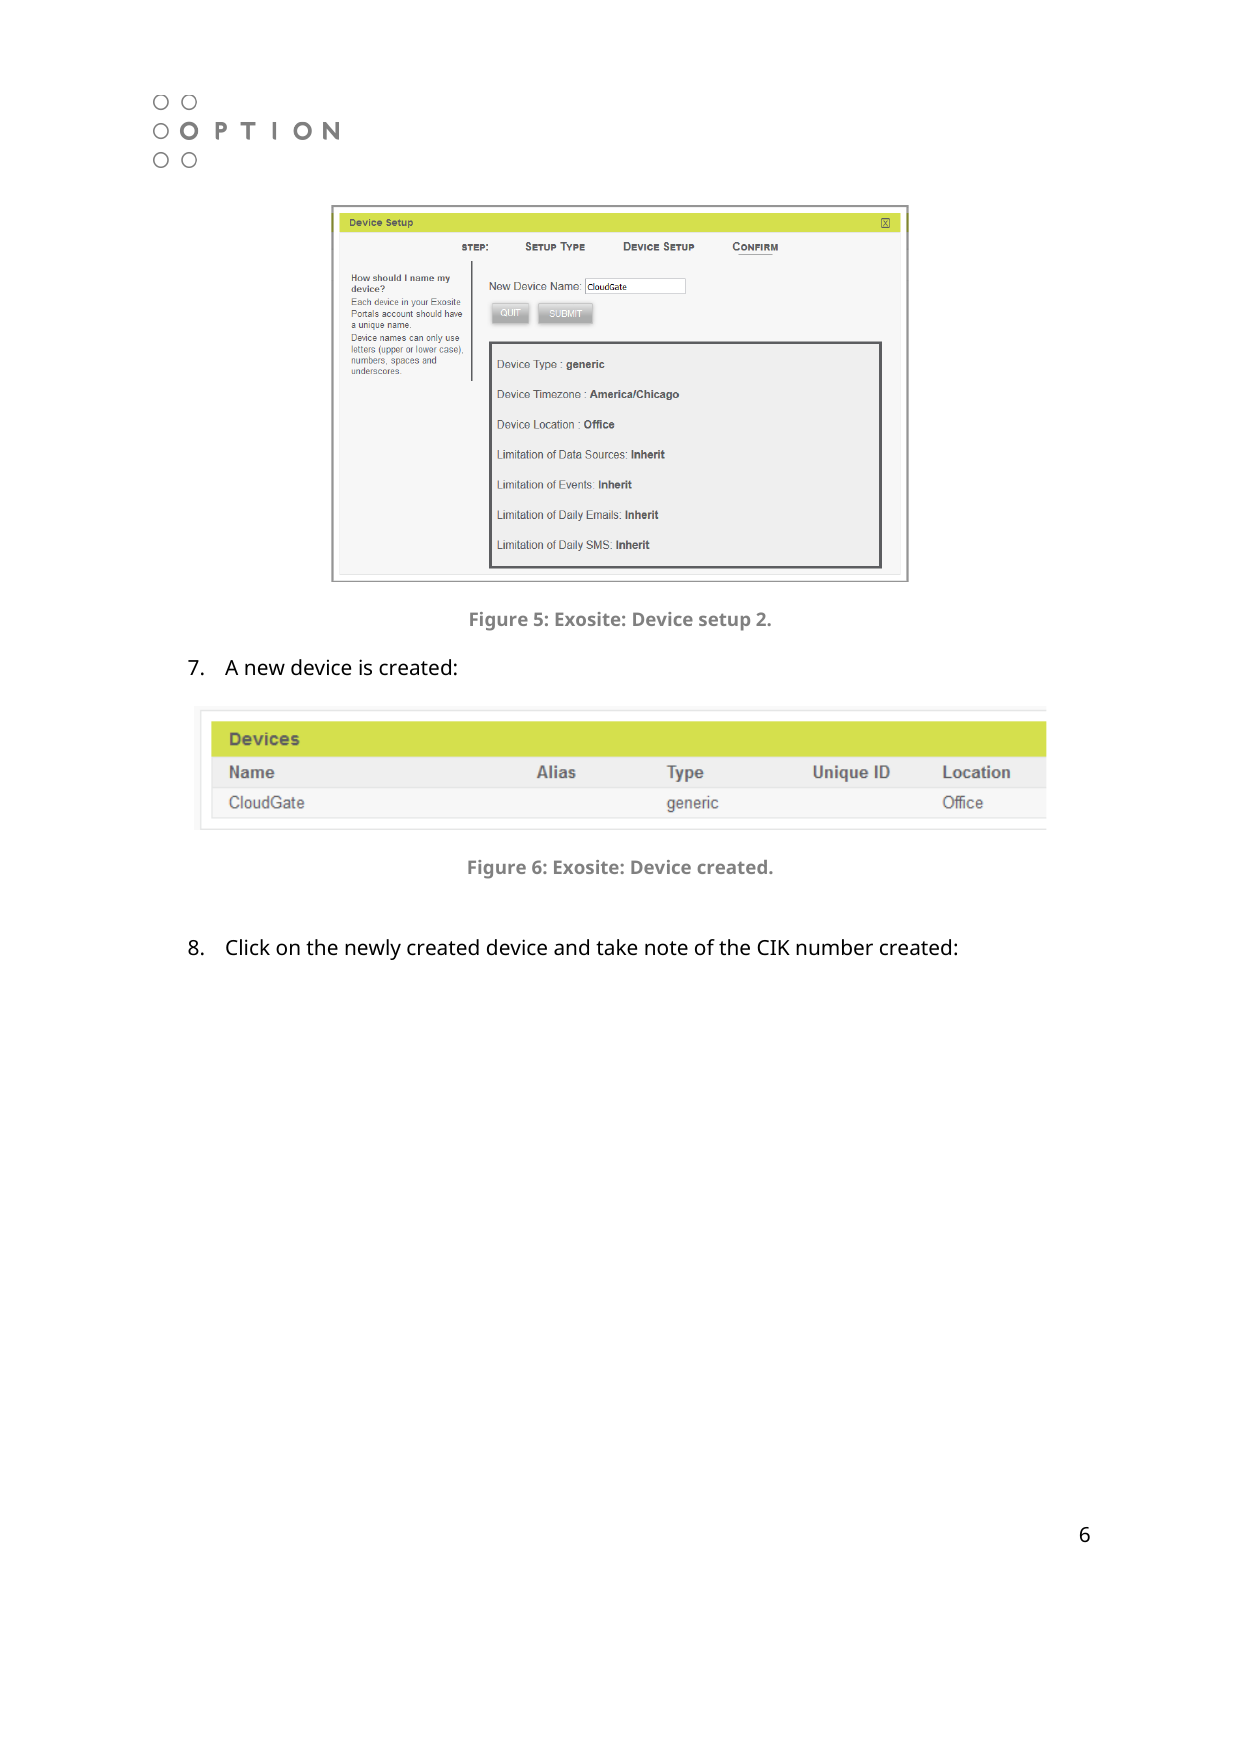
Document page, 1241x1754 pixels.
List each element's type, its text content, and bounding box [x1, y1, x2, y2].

text Figure 5: Exosite: Device setup 2. [150, 606, 1090, 632]
list A new device is created: [187, 653, 1090, 681]
list Click on the newly created device and take note of the CIK number created: [187, 933, 1090, 962]
picture [153, 95, 339, 168]
text Figure 6: Exosite: Device created. [150, 854, 1090, 880]
picture [331, 205, 909, 582]
picture [194, 706, 1047, 830]
